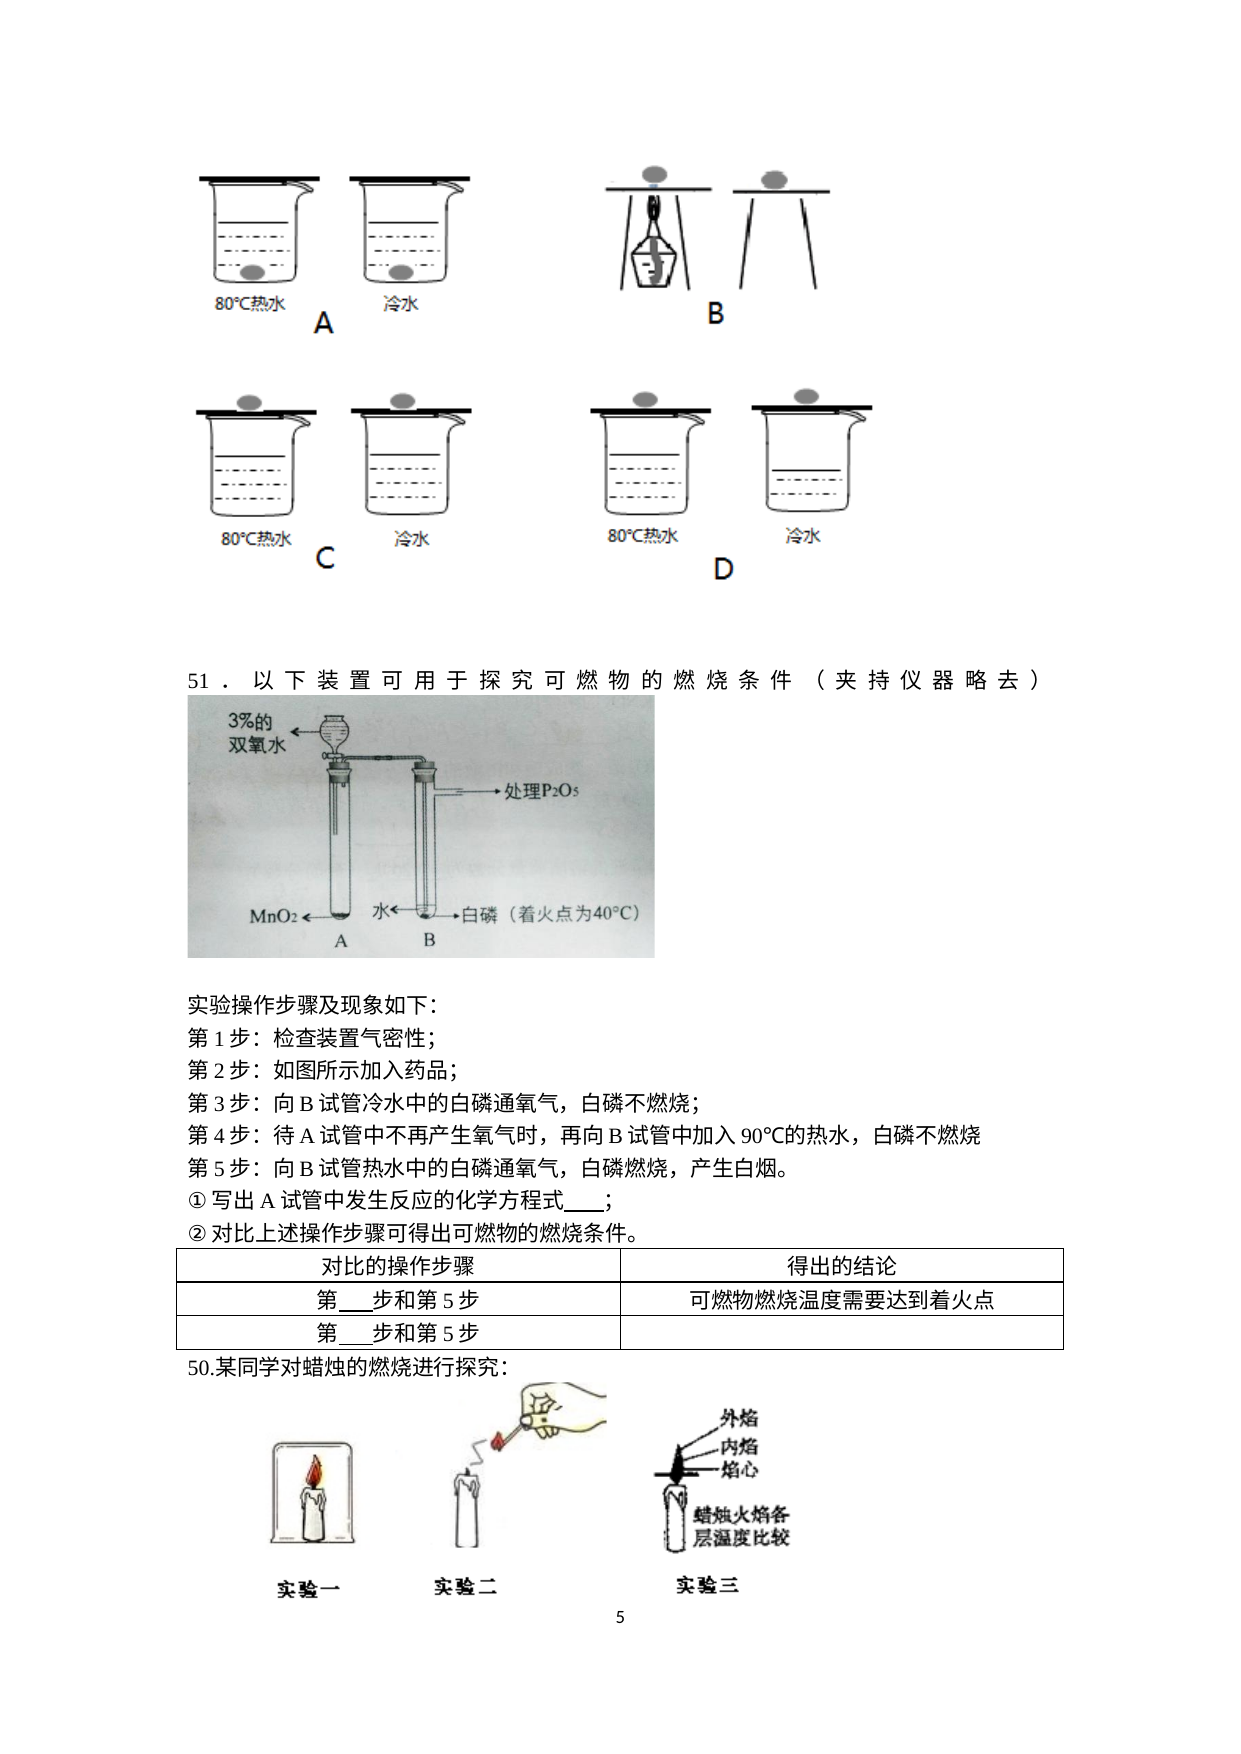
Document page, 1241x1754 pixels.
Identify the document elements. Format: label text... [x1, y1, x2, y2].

table_header 对比的操作步骤 [177, 1249, 620, 1281]
text ①写出A试管中发生反应的化学方程式 ； [187, 1183, 1053, 1215]
text 第1步：检查装置气密性； [187, 1020, 1053, 1053]
table_cell [621, 1316, 1063, 1348]
picture [262, 1382, 799, 1601]
table_cell 第 步和第5步 [177, 1283, 620, 1315]
text 第2步：如图所示加入药品； [187, 1053, 1053, 1085]
table_header 得出的结论 [621, 1249, 1063, 1281]
picture [187, 162, 885, 586]
text 第5步：向B试管热水中的白磷通氧气，白磷燃烧，产生白烟。 [187, 1150, 1053, 1183]
text 第3步：向B试管冷水中的白磷通氧气，白磷不燃烧； [187, 1085, 1053, 1118]
text 实验操作步骤及现象如下： [187, 988, 1053, 1020]
text 50.某同学对蜡烛的燃烧进行探究： [187, 1350, 1053, 1382]
picture [187, 695, 655, 958]
table_cell 可燃物燃烧温度需要达到着火点 [621, 1283, 1063, 1315]
text 第4步：待A试管中不再产生氧气时，再向B试管中加入90℃的热水，白磷不燃烧 [187, 1118, 1053, 1150]
text ②对比上述操作步骤可得出可燃物的燃烧条件。 [187, 1215, 1053, 1248]
table_cell 第 步和第5步 [177, 1316, 620, 1348]
